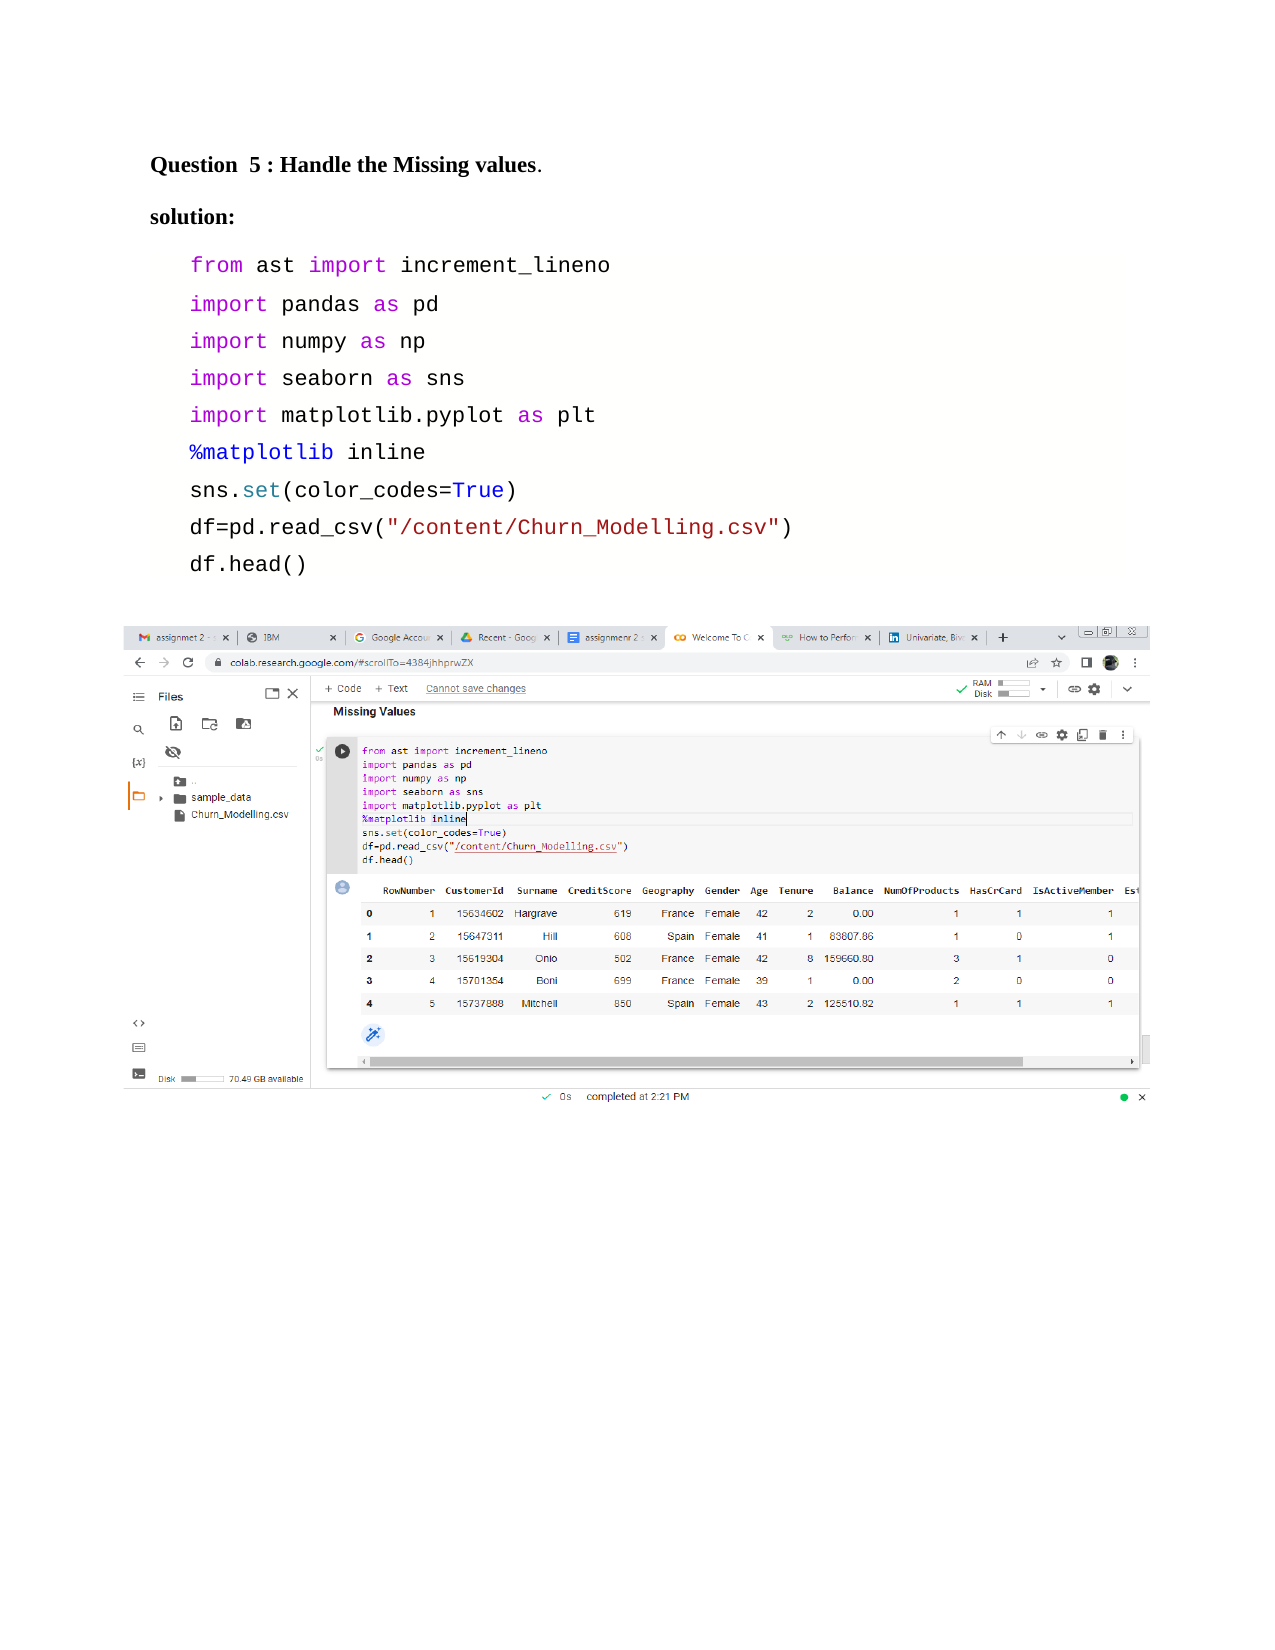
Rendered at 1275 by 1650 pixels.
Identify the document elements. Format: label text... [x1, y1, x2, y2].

text import matplotlib.pyplot as plt [150, 404, 1125, 429]
text import pandas as pd [150, 293, 1125, 318]
text import seaborn as sns [150, 367, 1125, 392]
text solution: [150, 203, 1125, 229]
text df=pd.read_csv("/content/Churn_Modelling.csv") [150, 516, 1125, 541]
text sns.set(color_codes=True) [150, 479, 1125, 503]
text %matplotlib inline [150, 442, 1125, 466]
text df.head() [150, 553, 1125, 578]
text import numpy as np [150, 330, 1125, 355]
text Question 5 : Handle the Missing values. [150, 150, 1125, 178]
text from ast import increment_lineno [150, 254, 1125, 279]
picture [123, 626, 1150, 1103]
